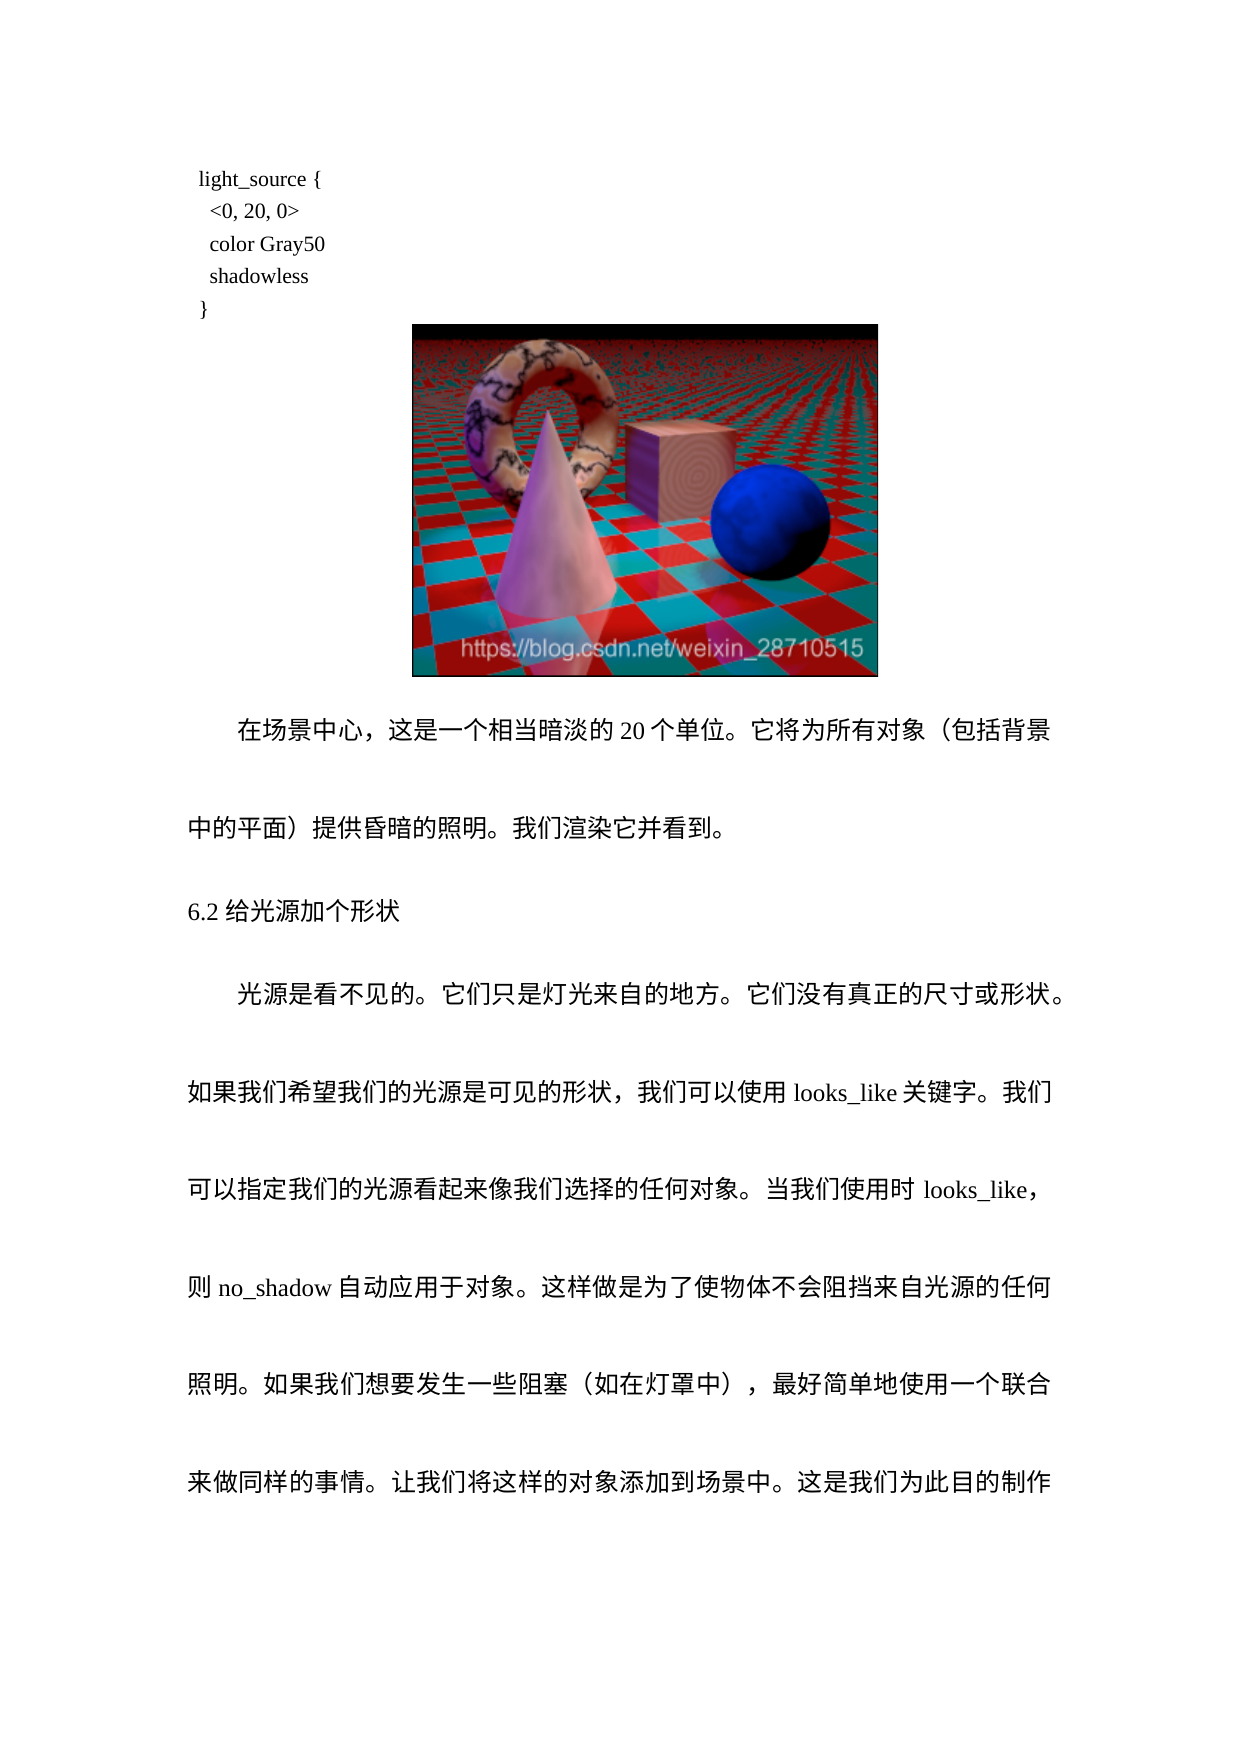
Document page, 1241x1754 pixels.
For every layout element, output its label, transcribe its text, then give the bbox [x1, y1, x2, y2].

text 在场景中心，这是一个相当暗淡的20个单位。它将为所有对象（包括背景中的平面）提供昏暗的照明。我们渲染它并看到。 [187, 696, 1053, 859]
text shadowless [187, 259, 1053, 292]
text <0, 20, 0> [187, 194, 1053, 227]
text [187, 960, 1053, 1513]
picture [412, 324, 879, 677]
text } [187, 292, 1053, 324]
text color Gray50 [187, 227, 1053, 259]
text light_source { [187, 162, 1053, 194]
text 6.2 给光源加个形状 [187, 877, 1053, 942]
